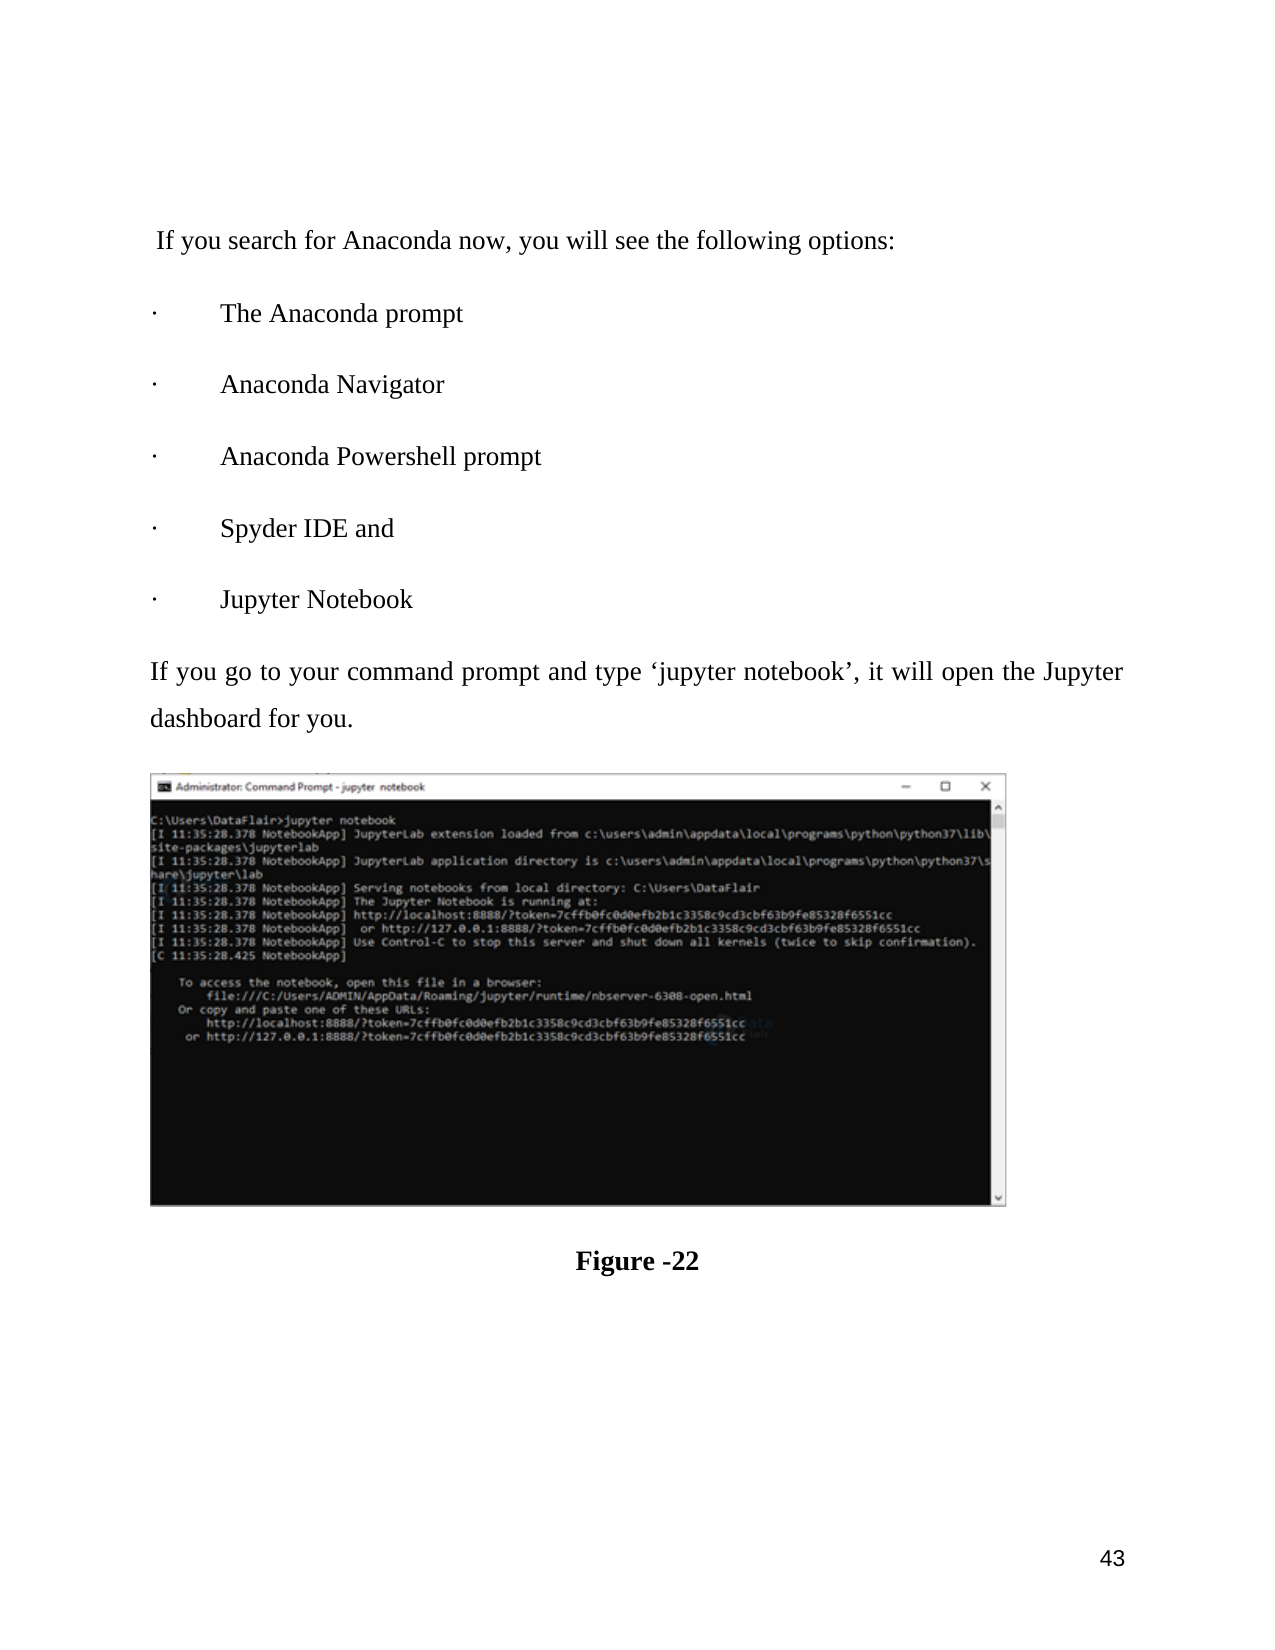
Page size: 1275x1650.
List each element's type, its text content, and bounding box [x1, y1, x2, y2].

text · The Anaconda prompt [150, 297, 1125, 328]
picture [150, 773, 1007, 1207]
text · Jupyter Notebook [150, 583, 1125, 614]
text · Anaconda Navigator [150, 368, 1125, 399]
text If you go to your command prompt and type ‘jupyter notebook’, it will open the Jupyter dashboard for you. [150, 655, 1125, 733]
text · Spyder IDE and [150, 512, 1125, 543]
text Figure -22 [150, 1244, 1125, 1277]
text · Anaconda Powershell prompt [150, 440, 1125, 471]
text If you search for Anaconda now, you will see the following options: [150, 224, 1125, 256]
